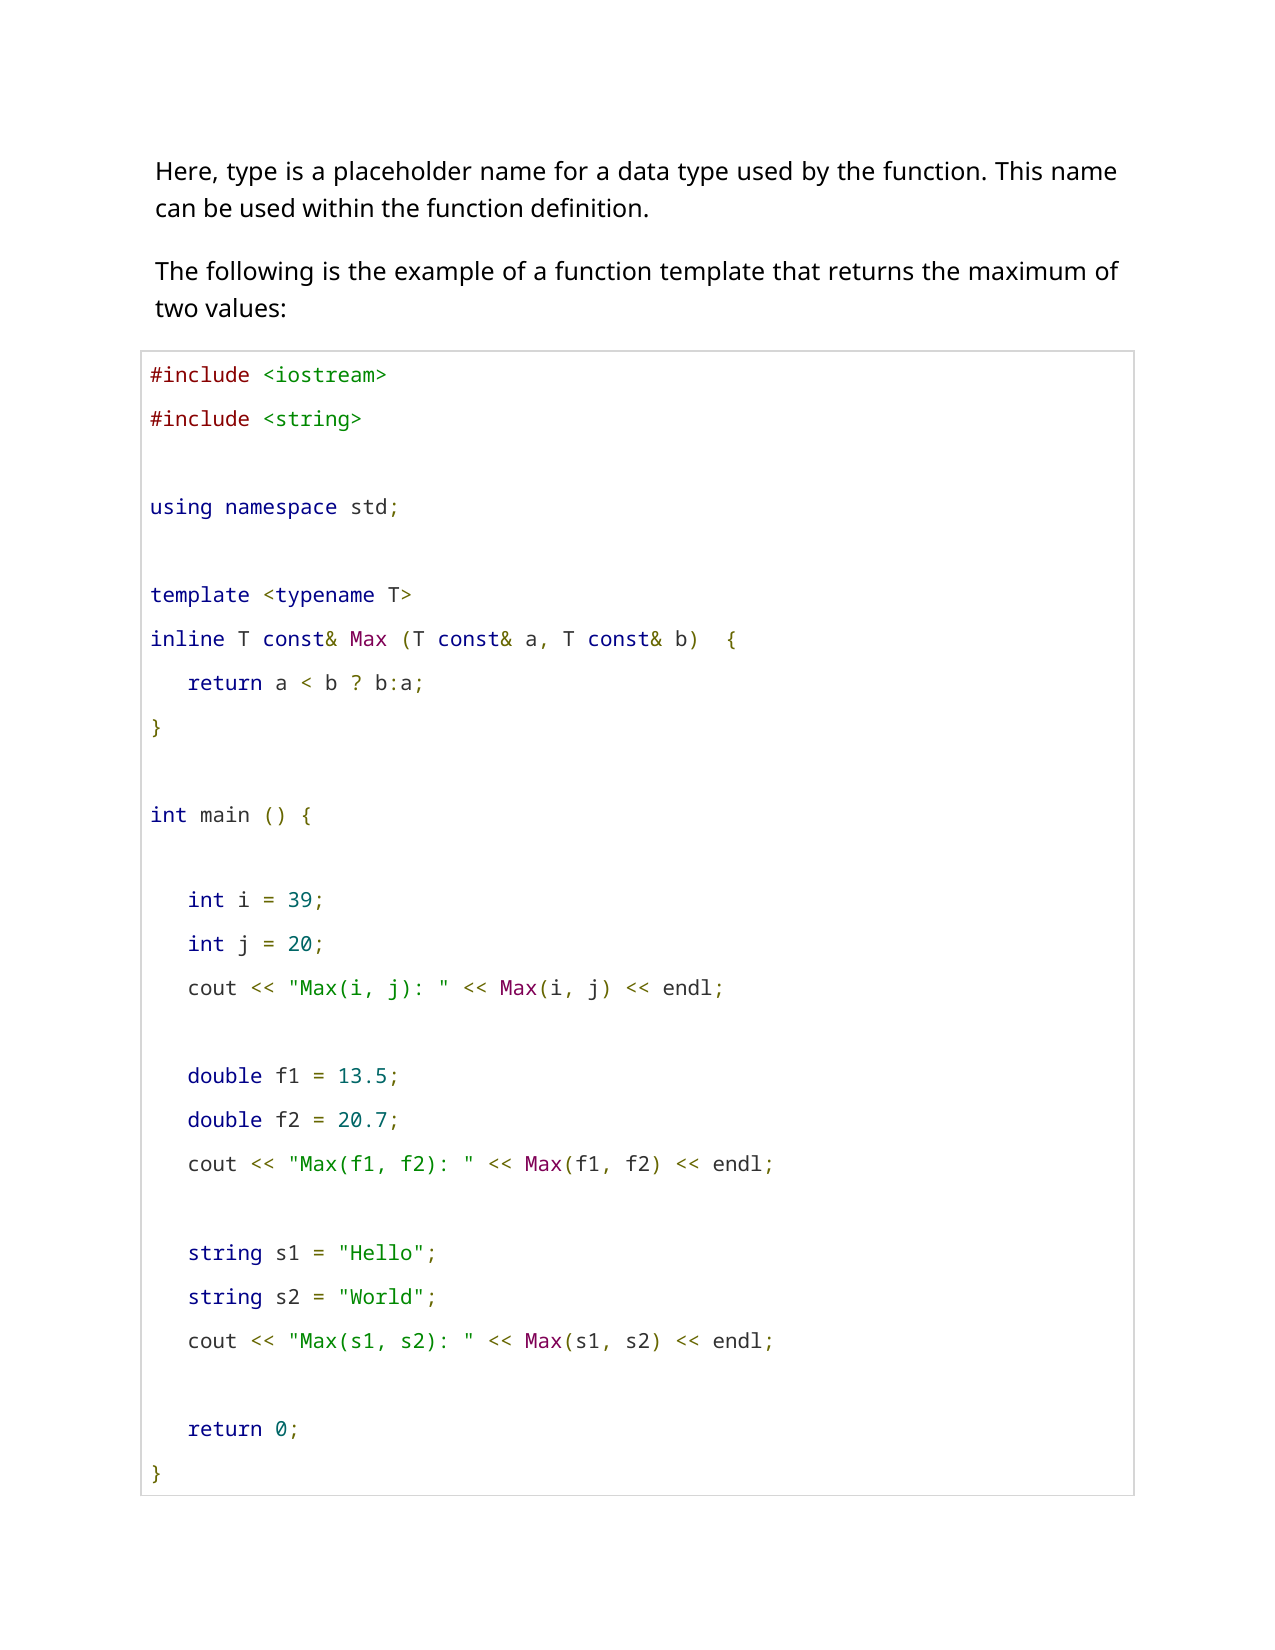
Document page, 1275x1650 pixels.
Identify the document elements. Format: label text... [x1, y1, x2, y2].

text #include <string> [142, 394, 1133, 432]
text using namespace std; [142, 482, 1133, 521]
text double f2 = 20.7; [142, 1096, 1133, 1134]
text double f1 = 13.5; [142, 1052, 1133, 1090]
text string s1 = "Hello"; [142, 1228, 1133, 1266]
text #include <iostream> [142, 352, 1133, 388]
text The following is the example of a function template that returns the maximum of two values: [155, 250, 1120, 325]
text return a < b ? b:a; [142, 658, 1133, 697]
text cout << "Max(s1, s2): " << Max(s1, s2) << endl; [142, 1316, 1133, 1354]
text cout << "Max(f1, f2): " << Max(f1, f2) << endl; [142, 1140, 1133, 1178]
text Here, type is a placeholder name for a data type used by the function. This name can be used within the function definition. [155, 150, 1120, 225]
text string s2 = "World"; [142, 1272, 1133, 1310]
text template <typename T> [142, 570, 1133, 609]
text int j = 20; [142, 919, 1133, 958]
text inline T const& Max (T const& a, T const& b) { [142, 614, 1133, 653]
text return 0; [142, 1404, 1133, 1442]
text int i = 39; [142, 875, 1133, 914]
text cout << "Max(i, j): " << Max(i, j) << endl; [142, 963, 1133, 1002]
text int main () { [142, 791, 1133, 829]
text } [142, 1448, 1133, 1495]
text } [142, 702, 1133, 741]
